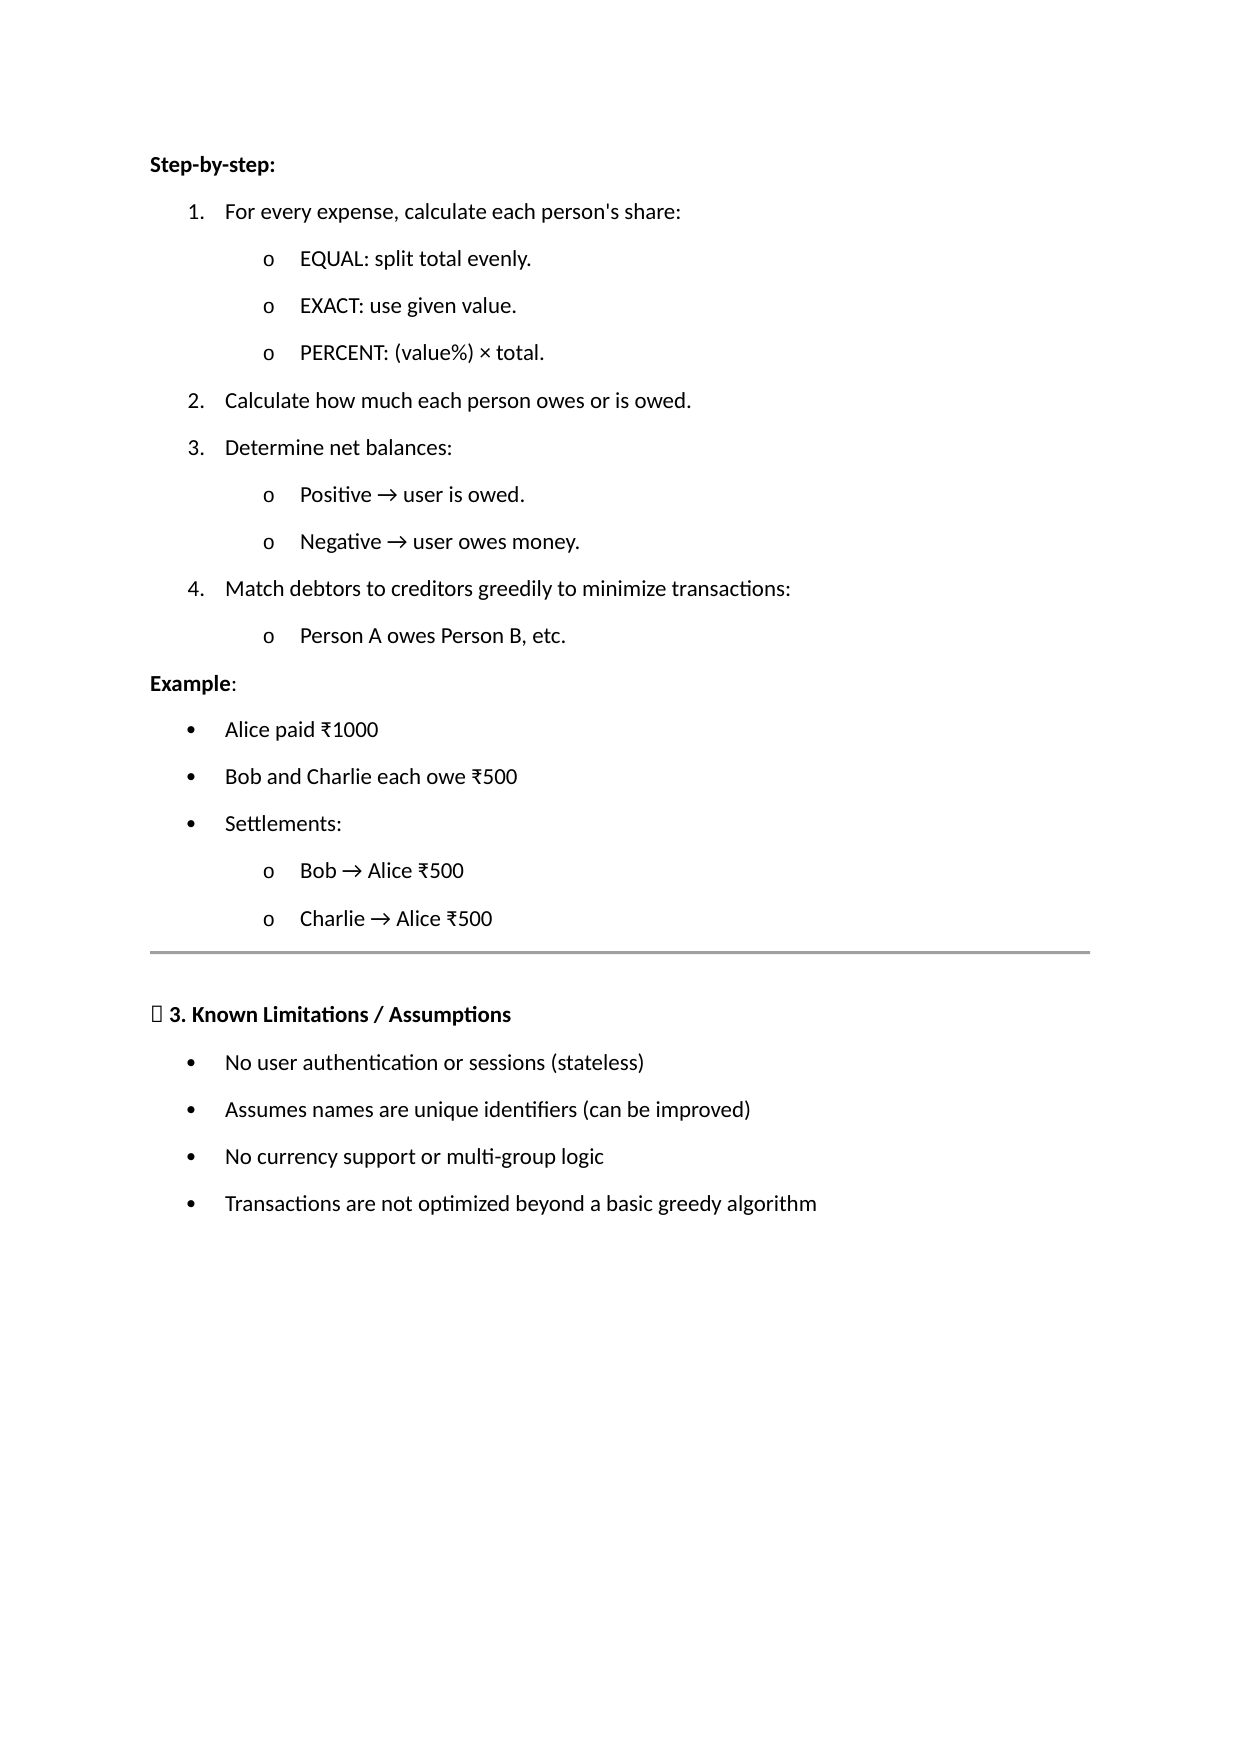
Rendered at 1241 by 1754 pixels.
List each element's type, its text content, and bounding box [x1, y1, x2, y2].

list Alice paid ₹1000 [187, 716, 1090, 744]
list Bob → Alice ₹500 [262, 856, 1090, 885]
list Assumes names are unique identifiers (can be improved) [187, 1095, 1090, 1123]
list Determine net balances: [187, 433, 1090, 461]
list EQUAL: split total evenly. [262, 244, 1090, 272]
text Example: [150, 669, 1090, 697]
list No currency support or multi-group logic [187, 1142, 1090, 1170]
text Step-by-step: [150, 150, 1090, 178]
list EXACT: use given value. [262, 291, 1090, 320]
list No user authentication or sessions (stateless) [187, 1048, 1090, 1076]
list Person A owes Person B, etc. [262, 621, 1090, 650]
list Calculate how much each person owes or is owed. [187, 386, 1090, 414]
list Charlie → Alice ₹500 [262, 904, 1090, 932]
list Match debtors to creditors greedily to minimize transactions: [187, 574, 1090, 602]
list For every expense, calculate each person's share: [187, 197, 1090, 225]
list Transactions are not optimized beyond a basic greedy algorithm [187, 1189, 1090, 1217]
list Positive → user is owed. [262, 480, 1090, 508]
list Bob and Charlie each owe ₹500 [187, 762, 1090, 791]
list Negative → user owes money. [262, 527, 1090, 556]
text 🚧 3. Known Limitations / Assumptions [150, 998, 1090, 1029]
list Settlements: [187, 809, 1090, 837]
list PERCENT: (value%) × total. [262, 338, 1090, 367]
